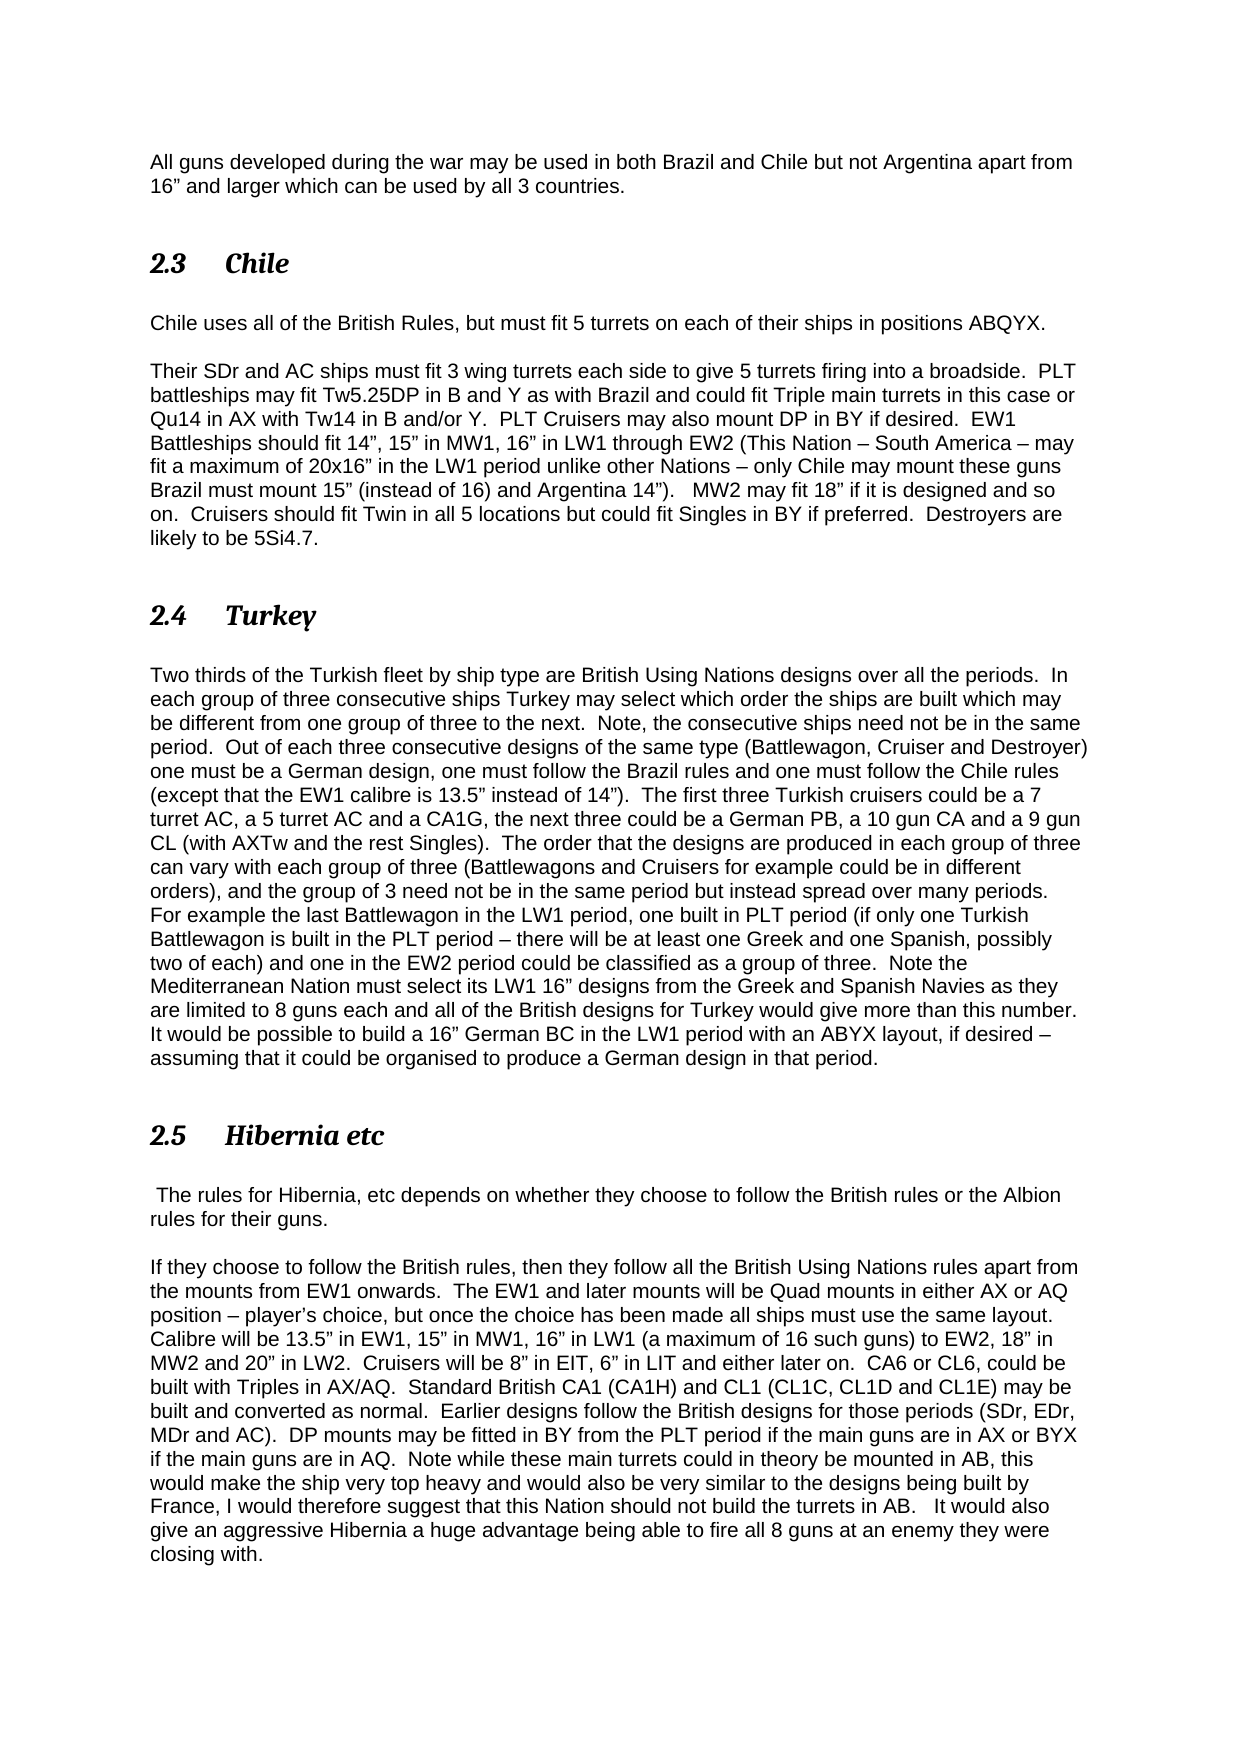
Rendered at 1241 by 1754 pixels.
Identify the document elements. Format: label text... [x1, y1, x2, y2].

text The rules for Hibernia, etc depends on whether they choose to follow the British rules or the Albion rules for their guns. [150, 1183, 1090, 1231]
text If they choose to follow the British rules, then they follow all the British Using Nations rules apart from the mounts from EW1 onwards. The EW1 and later mounts will be Quad mounts in either AX or AQ position – player’s choice, but once the choice has been made all ships must use the same layout. Calibre will be 13.5” in EW1, 15” in MW1, 16” in LW1 (a maximum of 16 such guns) to EW2, 18” in MW2 and 20” in LW2. Cruisers will be 8” in EIT, 6” in LIT and either later on. CA6 or CL6, could be built with Triples in AX/AQ. Standard British CA1 (CA1H) and CL1 (CL1C, CL1D and CL1E) may be built and converted as normal. Earlier designs follow the British designs for those periods (SDr, EDr, MDr and AC). DP mounts may be fitted in BY from the PLT period if the main guns are in AX or BYX if the main guns are in AQ. Note while these main turrets could in theory be mounted in AB, this would make the ship very top heavy and would also be very similar to the designs being built by France, I would therefore suggest that this Nation should not build the turrets in AB. It would also give an aggressive Hibernia a huge advantage being able to fire all 8 guns at an enemy they were closing with. [150, 1255, 1090, 1566]
subtitle 2.5 Hibernia etc [150, 1119, 1090, 1153]
subtitle 2.3 Chile [150, 247, 1090, 280]
text Two thirds of the Turkish fleet by ship type are British Using Nations designs over all the periods. In each group of three consecutive ships Turkey may select which order the ships are built which may be different from one group of three to the next. Note, the consecutive ships need not be in the same period. Out of each three consecutive designs of the same type (Battlewagon, Cruiser and Destroyer) one must be a German design, one must follow the Brazil rules and one must follow the Chile rules (except that the EW1 calibre is 13.5” instead of 14”). The first three Turkish cruisers could be a 7 turret AC, a 5 turret AC and a CA1G, the next three could be a German PB, a 10 gun CA and a 9 gun CL (with AXTw and the rest Singles). The order that the designs are produced in each group of three can vary with each group of three (Battlewagons and Cruisers for example could be in different orders), and the group of 3 need not be in the same period but instead spread over many periods. For example the last Battlewagon in the LW1 period, one built in PLT period (if only one Turkish Battlewagon is built in the PLT period – there will be at least one Greek and one Spanish, possibly two of each) and one in the EW2 period could be classified as a group of three. Note the Mediterranean Nation must select its LW1 16” designs from the Greek and Spanish Navies as they are limited to 8 guns each and all of the British designs for Turkey would give more than this number. It would be possible to build a 16” German BC in the LW1 period with an ABYX layout, if desired – assuming that it could be organised to produce a German design in that period. [150, 663, 1090, 1070]
subtitle 2.4 Turkey [150, 599, 1090, 633]
text Chile uses all of the British Rules, but must fit 5 turrets on each of their ships in positions ABQYX. [150, 311, 1090, 334]
text All guns developed during the war may be used in both Brazil and Chile but not Argentina apart from 16” and larger which can be used by all 3 countries. [150, 150, 1090, 198]
text Their SDr and AC ships must fit 3 wing turrets each side to give 5 turrets firing into a broadside. PLT battleships may fit Tw5.25DP in B and Y as with Brazil and could fit Triple main turrets in this case or Qu14 in AX with Tw14 in B and/or Y. PLT Cruisers may also mount DP in BY if desired. EW1 Battleships should fit 14”, 15” in MW1, 16” in LW1 through EW2 (This Nation – South America – may fit a maximum of 20x16” in the LW1 period unlike other Nations – only Chile may mount these guns Brazil must mount 15” (instead of 16) and Argentina 14”). MW2 may fit 18” if it is designed and so on. Cruisers should fit Twin in all 5 locations but could fit Singles in BY if preferred. Destroyers are likely to be 5Si4.7. [150, 358, 1090, 550]
